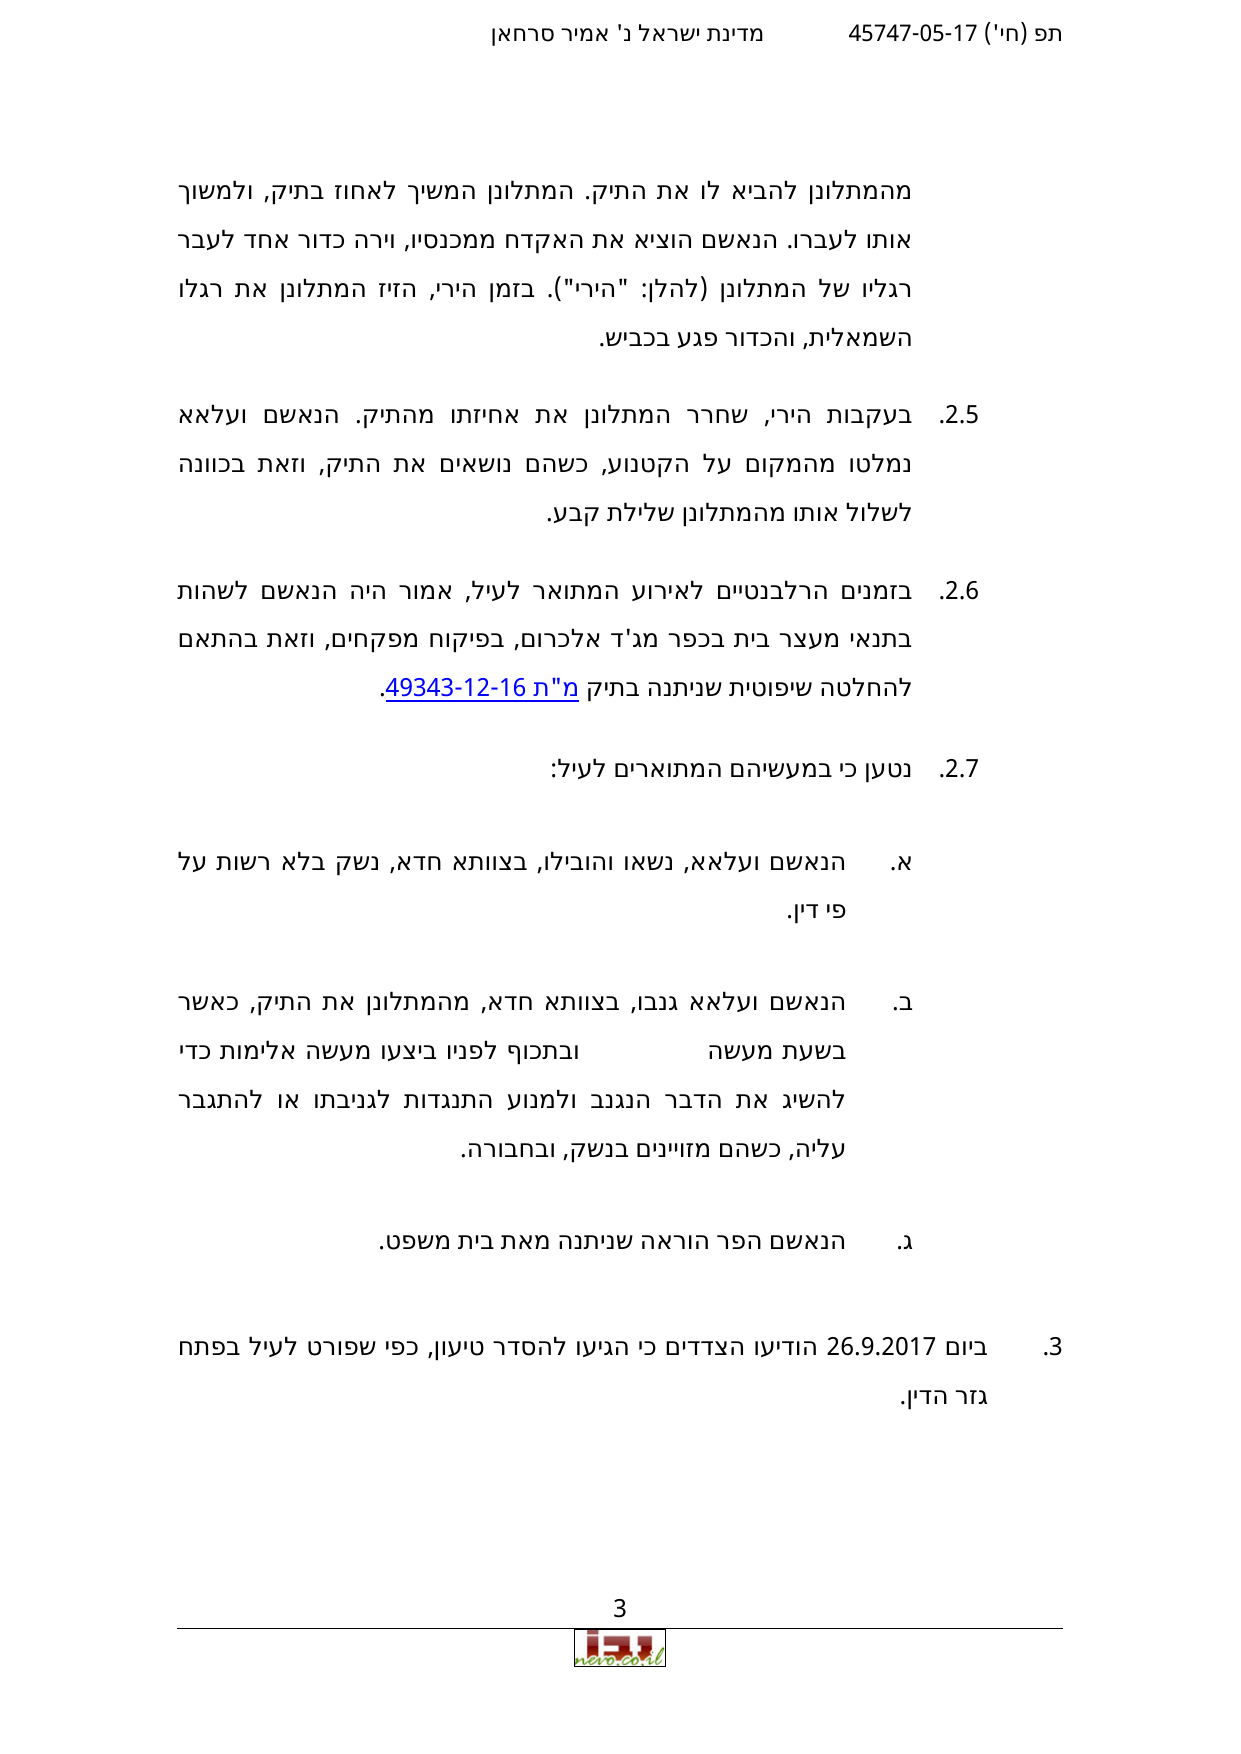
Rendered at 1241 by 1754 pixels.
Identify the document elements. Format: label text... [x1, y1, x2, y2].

text 2.7. נטען כי במעשיהם המתוארים לעיל: [177, 756, 979, 788]
text 2.6. בזמנים הרלבנטיים לאירוע המתואר לעיל, אמור היה הנאשם לשהות בתנאי מעצר בית בכפר מג'ד אלכרום, בפיקוח מפקחים, וזאת בהתאם להחלטה שיפוטית שניתנה בתיק מ"ת 49343-12-16. [177, 577, 979, 707]
text א. הנאשם ועלאא, נשאו והובילו, בצוותא חדא, נשק בלא רשות על פי דין. [177, 847, 913, 929]
text ב. הנאשם ועלאא גנבו, בצוותא חדא, מהמתלונן את התיק, כאשר בשעת מעשה ובתכוף לפניו ביצעו מעשה אלימות כדי להשיג את הדבר הנגנב ולמנוע התנגדות לגניבתו או להתגבר עליה, כשהם מזויינים בנשק, ובחבורה. [177, 988, 913, 1167]
text 2.5. בעקבות הירי, שחרר המתלונן את אחיזתו מהתיק. הנאשם ועלאא נמלטו מהמקום על הקטנוע, כשהם נושאים את התיק, וזאת בכוונה לשלול אותו מהמתלונן שלילת קבע. [177, 401, 979, 532]
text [177, 177, 979, 356]
picture [575, 1630, 665, 1666]
text ג. הנאשם הפר הוראה שניתנה מאת בית משפט. [177, 1227, 913, 1259]
text 3. ביום 26.9.2017 הודיעו הצדדים כי הגיעו להסדר טיעון, כפי שפורט לעיל בפתח גזר הדין. [177, 1333, 1063, 1415]
